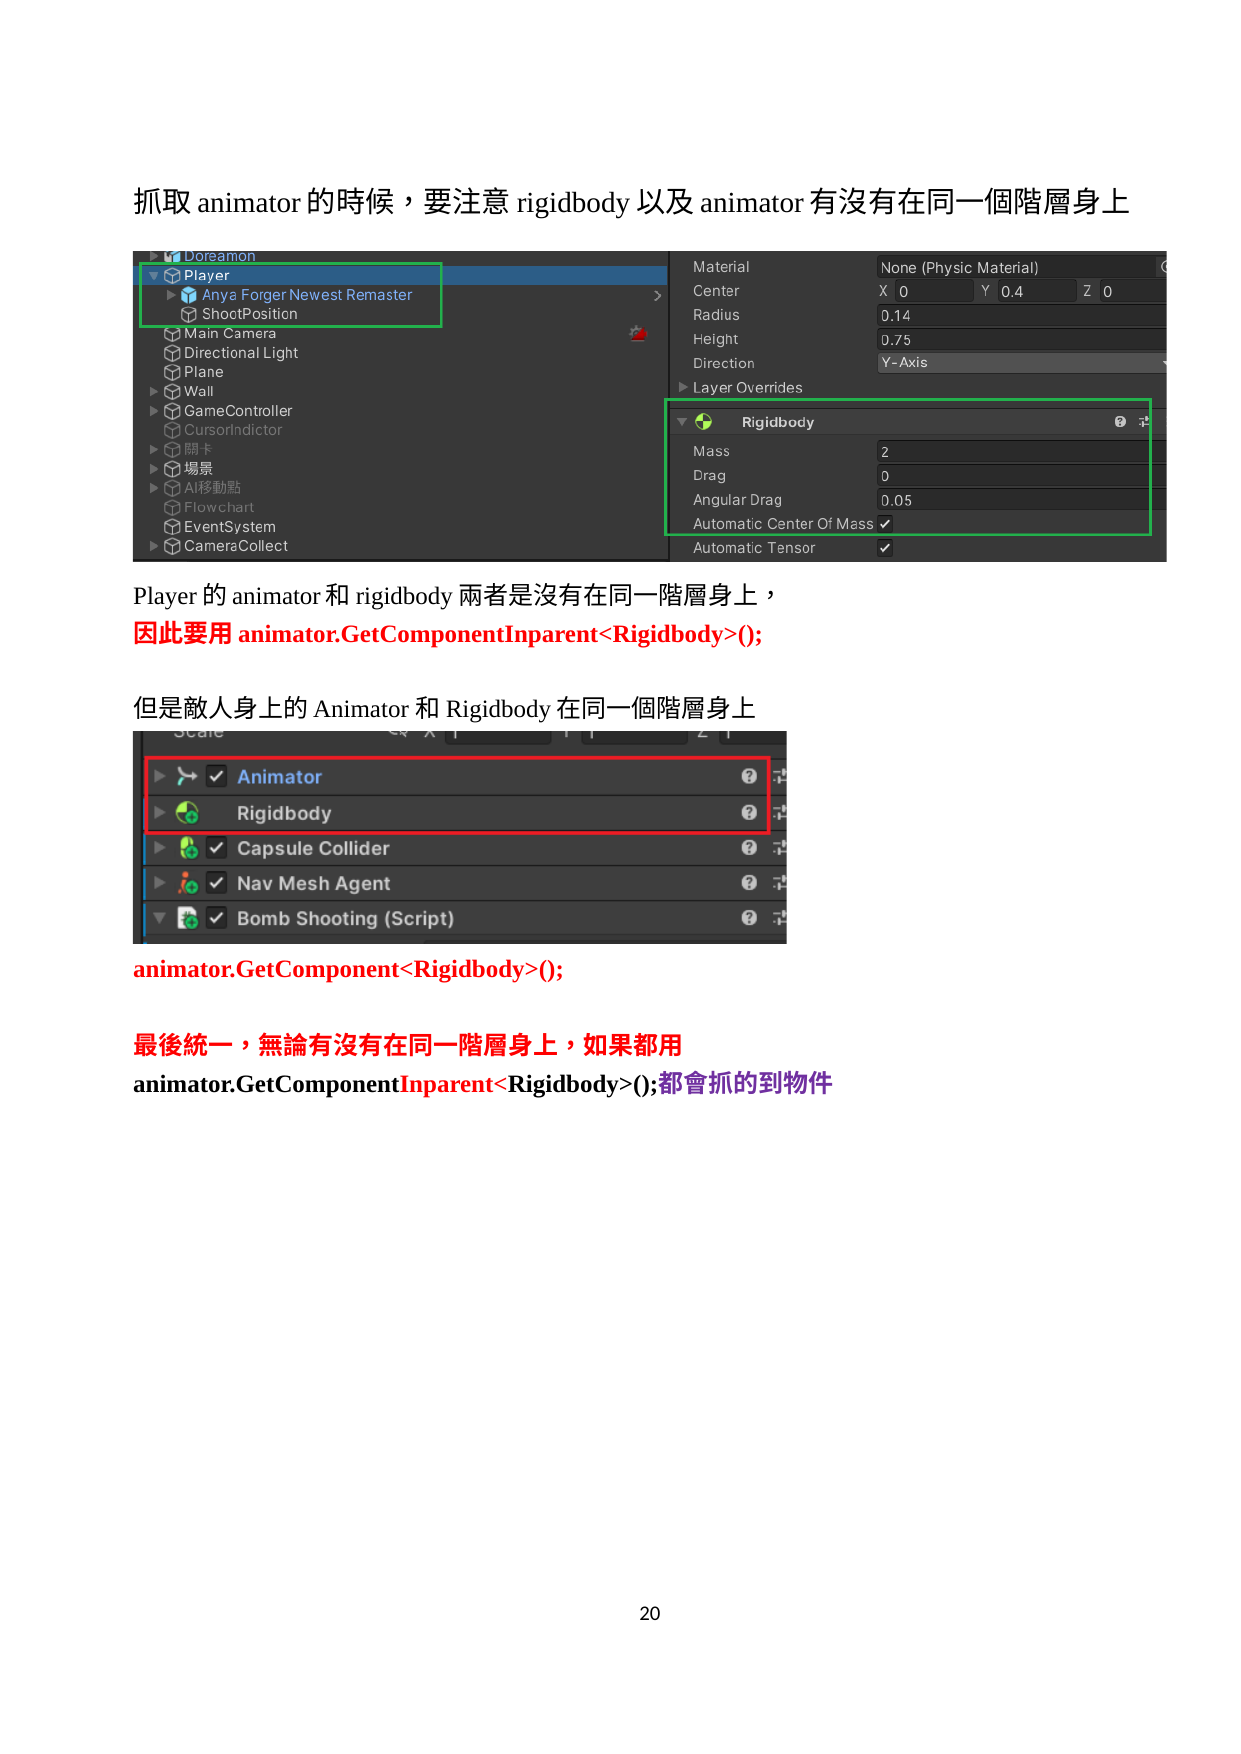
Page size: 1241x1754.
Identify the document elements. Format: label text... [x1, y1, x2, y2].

picture [132, 251, 1167, 562]
text Player的animator和rigidbody兩者是沒有在同一階層身上， [133, 575, 1167, 612]
text 因此要用animator.GetComponentInparent<Rigidbody>(); [133, 612, 1167, 650]
text 但是敵人身上的Animator 和 Rigidbody在同一個階層身上 [133, 687, 1167, 725]
text animator.GetComponent<Rigidbody>(); [133, 950, 1167, 987]
text 最後統一，無論有沒有在同一階層身上，如果都用animator.GetComponentInparent<Rigidbody>();都會抓的到物件 [133, 1025, 1167, 1100]
picture [132, 731, 787, 944]
text 抓取animator的時候，要注意rigidbody以及animator有沒有在同一個階層身上 [133, 162, 1167, 237]
